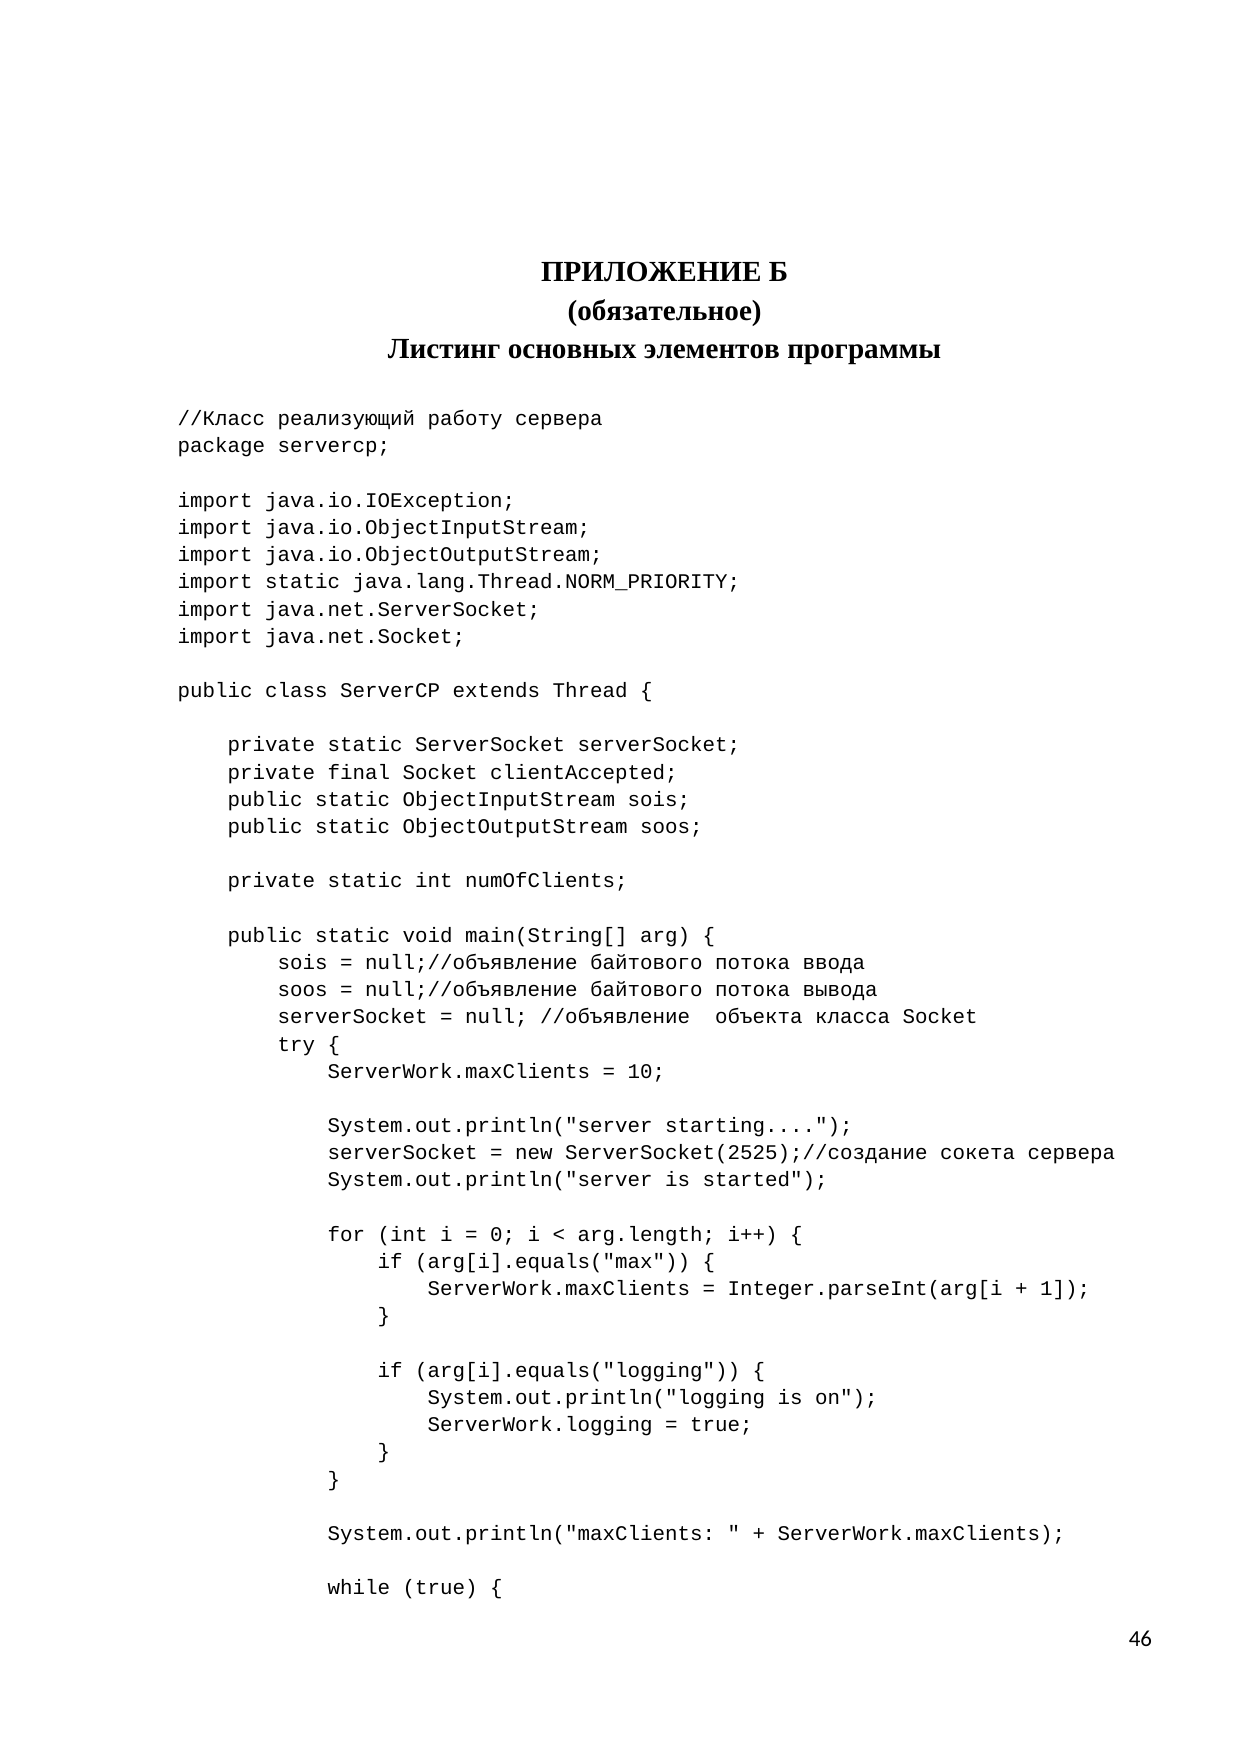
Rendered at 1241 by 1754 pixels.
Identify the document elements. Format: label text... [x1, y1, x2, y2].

text if (arg[i].equals("logging")) { [177, 1360, 1152, 1383]
text package servercp; [177, 435, 1152, 459]
text import java.net.Socket; [177, 626, 1152, 649]
text private static int numOfClients; [177, 870, 1152, 894]
text public static void main(String[] arg) { [177, 925, 1152, 948]
text serverSocket = null; //объявление объекта класса Socket [177, 1006, 1152, 1030]
text (обязательное) [177, 293, 1152, 326]
text } [177, 1468, 1152, 1492]
text while (true) { [177, 1577, 1152, 1601]
text import java.net.ServerSocket; [177, 598, 1152, 622]
text import static java.lang.Thread.NORM_PRIORITY; [177, 571, 1152, 595]
text for (int i = 0; i < arg.length; i++) { [177, 1224, 1152, 1247]
text ПРИЛОЖЕНИЕ Б [177, 254, 1152, 288]
text import java.io.IOException; [177, 490, 1152, 513]
text sois = null;//объявление байтового потока ввода [177, 952, 1152, 976]
text import java.io.ObjectOutputStream; [177, 544, 1152, 568]
text System.out.println("server starting...."); [177, 1115, 1152, 1139]
text private final Socket clientAccepted; [177, 762, 1152, 785]
text import java.io.ObjectInputStream; [177, 517, 1152, 541]
text serverSocket = new ServerSocket(2525);//создание сокета сервера [177, 1142, 1152, 1166]
text if (arg[i].equals("max")) { [177, 1251, 1152, 1275]
text ServerWork.maxClients = 10; [177, 1061, 1152, 1084]
text try { [177, 1033, 1152, 1057]
text System.out.println("server is started"); [177, 1169, 1152, 1193]
text System.out.println("maxClients: " + ServerWork.maxClients); [177, 1523, 1152, 1547]
text } [177, 1441, 1152, 1465]
text Листинг основных элементов программы [177, 331, 1152, 365]
text public static ObjectOutputStream soos; [177, 816, 1152, 840]
text private static ServerSocket serverSocket; [177, 734, 1152, 758]
text //Класс реализующий работу сервера [177, 408, 1152, 432]
text System.out.println("logging is on"); [177, 1387, 1152, 1411]
text soos = null;//объявление байтового потока вывода [177, 979, 1152, 1003]
text ServerWork.maxClients = Integer.parseInt(arg[i + 1]); [177, 1278, 1152, 1302]
text ServerWork.logging = true; [177, 1414, 1152, 1438]
text } [177, 1305, 1152, 1329]
text public static ObjectInputStream sois; [177, 789, 1152, 812]
text public class ServerCP extends Thread { [177, 680, 1152, 704]
